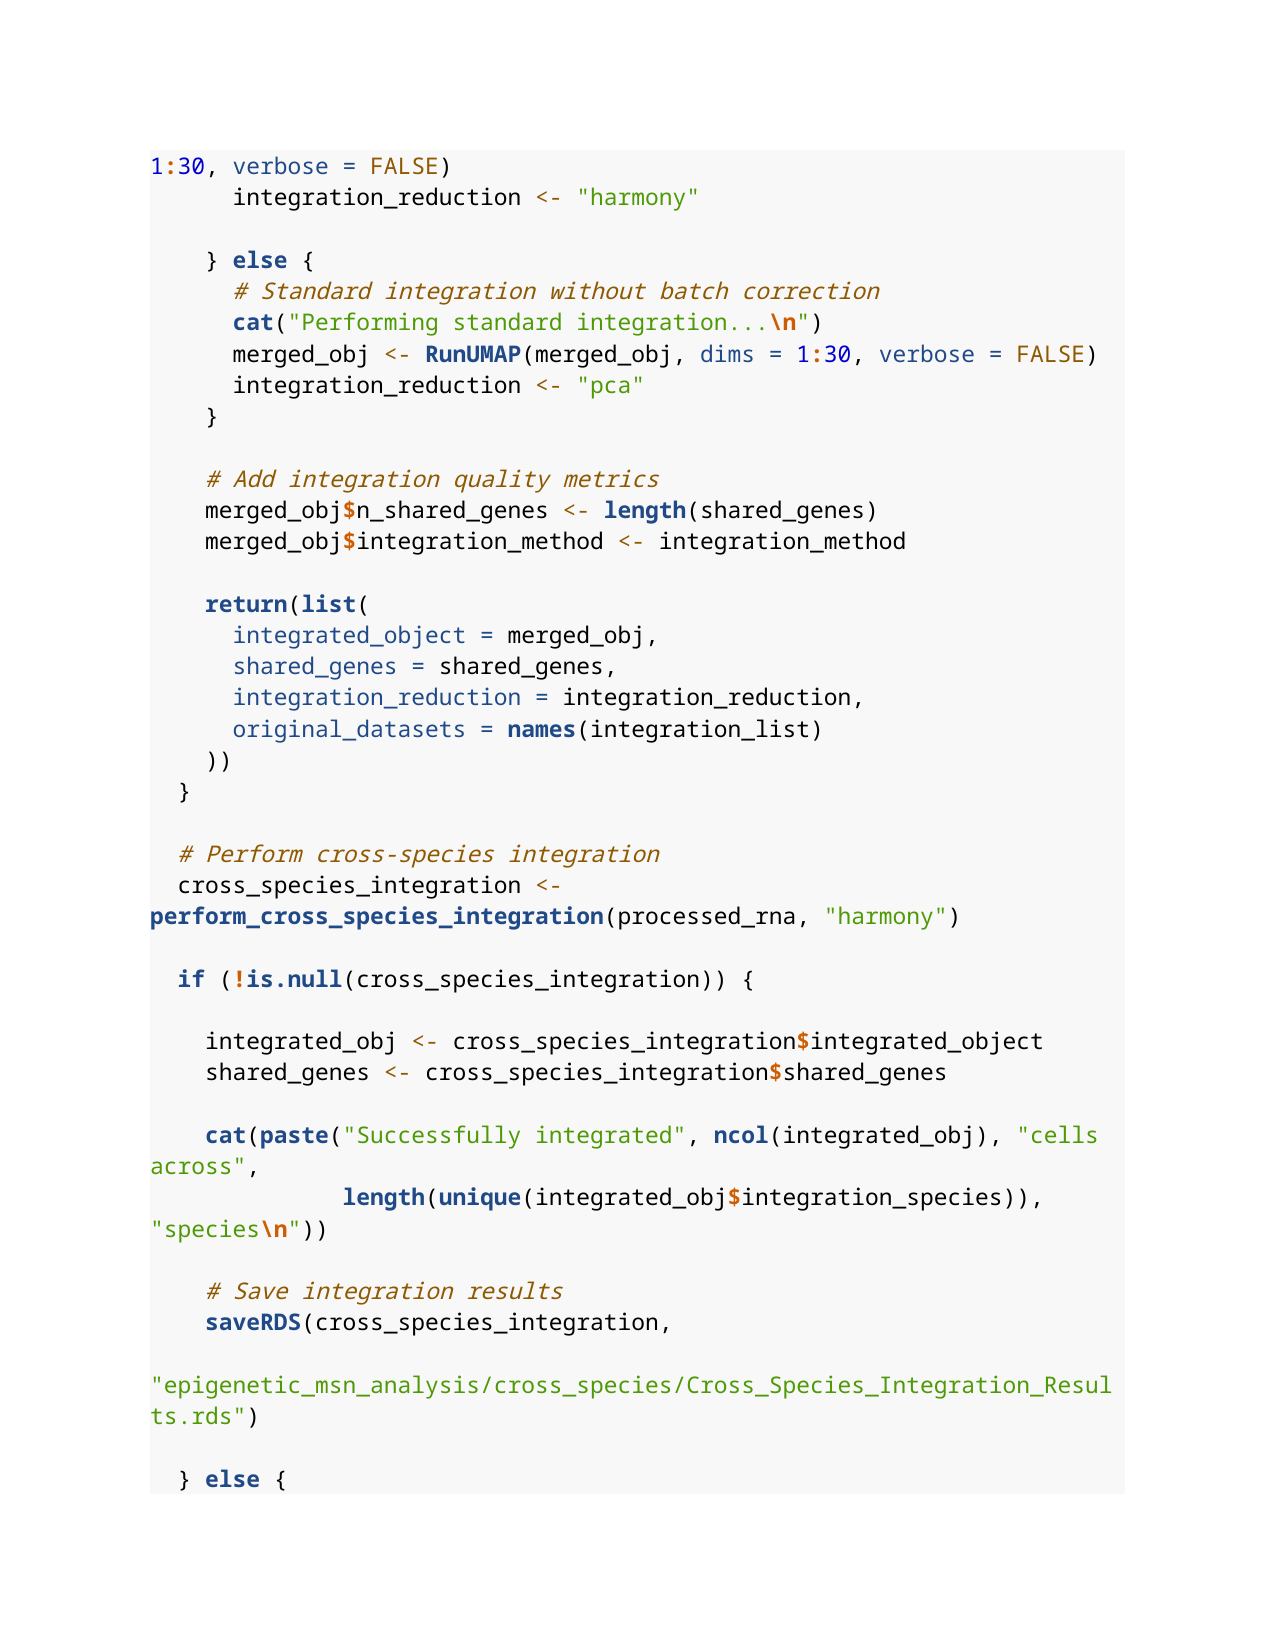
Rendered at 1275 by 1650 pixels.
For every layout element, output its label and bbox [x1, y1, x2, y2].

text [150, 150, 1125, 1494]
